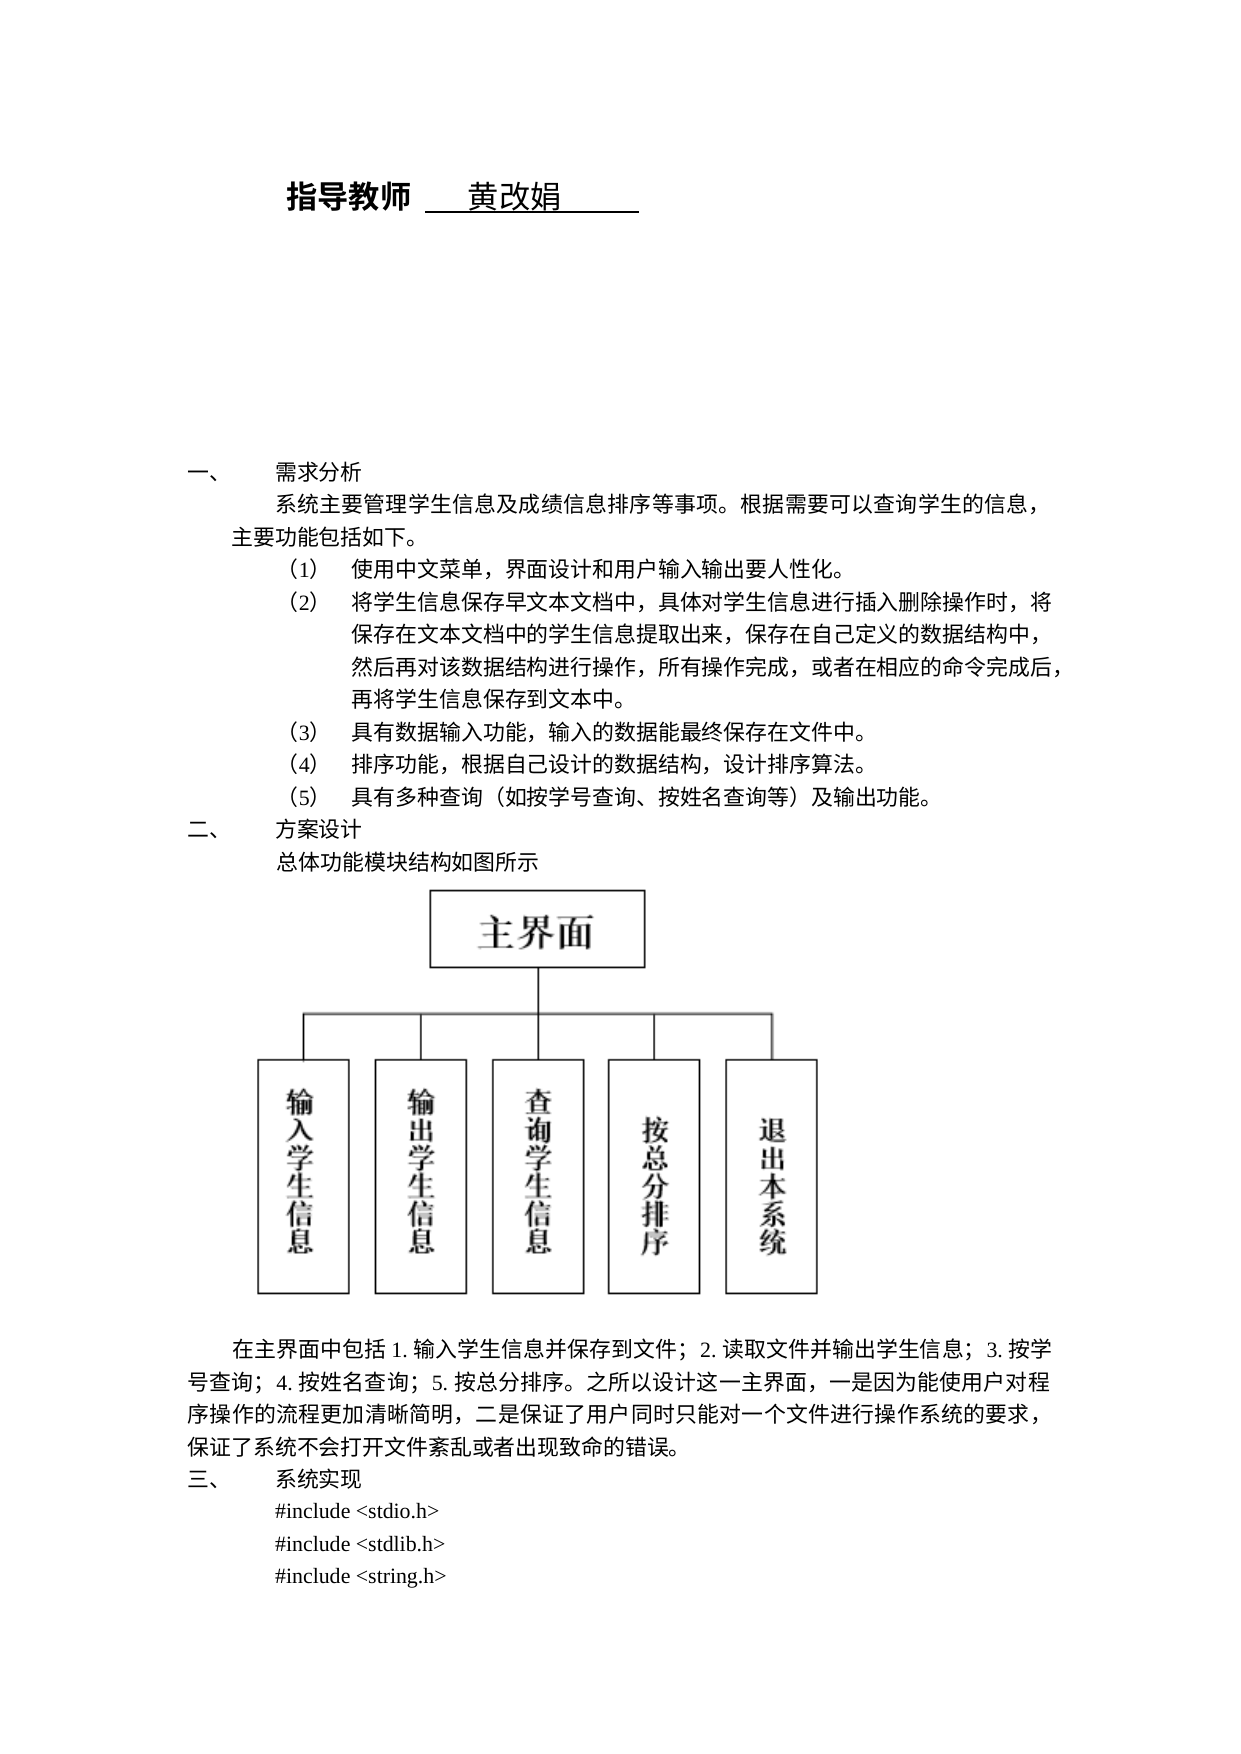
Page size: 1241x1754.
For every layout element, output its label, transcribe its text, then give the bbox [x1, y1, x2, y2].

list 系统主要管理学生信息及成绩信息排序等事项。根据需要可以查询学生的信息，主要功能包括如下。 [231, 487, 1053, 552]
list #include <stdio.h> [231, 1494, 1053, 1527]
list 总体功能模块结构如图所示 [231, 844, 1053, 877]
picture [231, 877, 843, 1318]
list 排序功能，根据自己设计的数据结构，设计排序算法。 [277, 747, 1053, 779]
text 指导教师 黄改娟 [187, 162, 1053, 227]
list 将学生信息保存早文本文档中，具体对学生信息进行插入删除操作时，将保存在文本文档中的学生信息提取出来，保存在自己定义的数据结构中，然后再对该数据结构进行操作，所有操作完成，或者在相应的命令完成后，再将学生信息保存到文本中。 [277, 584, 1053, 714]
list 系统实现 [187, 1462, 1053, 1494]
list 使用中文菜单，界面设计和用户输入输出要人性化。 [277, 552, 1053, 584]
text 在主界面中包括1. 输入学生信息并保存到文件；2. 读取文件并输出学生信息；3. 按学号查询；4. 按姓名查询；5. 按总分排序。之所以设计这一主界面，一是因为能使用户对程序操作的流程更加清晰简明，二是保证了用户同时只能对一个文件进行操作系统的要求，保证了系统不会打开文件紊乱或者出现致命的错误。 [187, 1332, 1053, 1462]
list 具有多种查询（如按学号查询、按姓名查询等）及输出功能。 [277, 779, 1053, 812]
list 需求分析 [187, 454, 1053, 487]
list 方案设计 [187, 812, 1053, 844]
list 具有数据输入功能，输入的数据能最终保存在文件中。 [277, 714, 1053, 747]
list #include <stdlib.h> [231, 1527, 1053, 1559]
list #include <string.h> [231, 1559, 1053, 1592]
